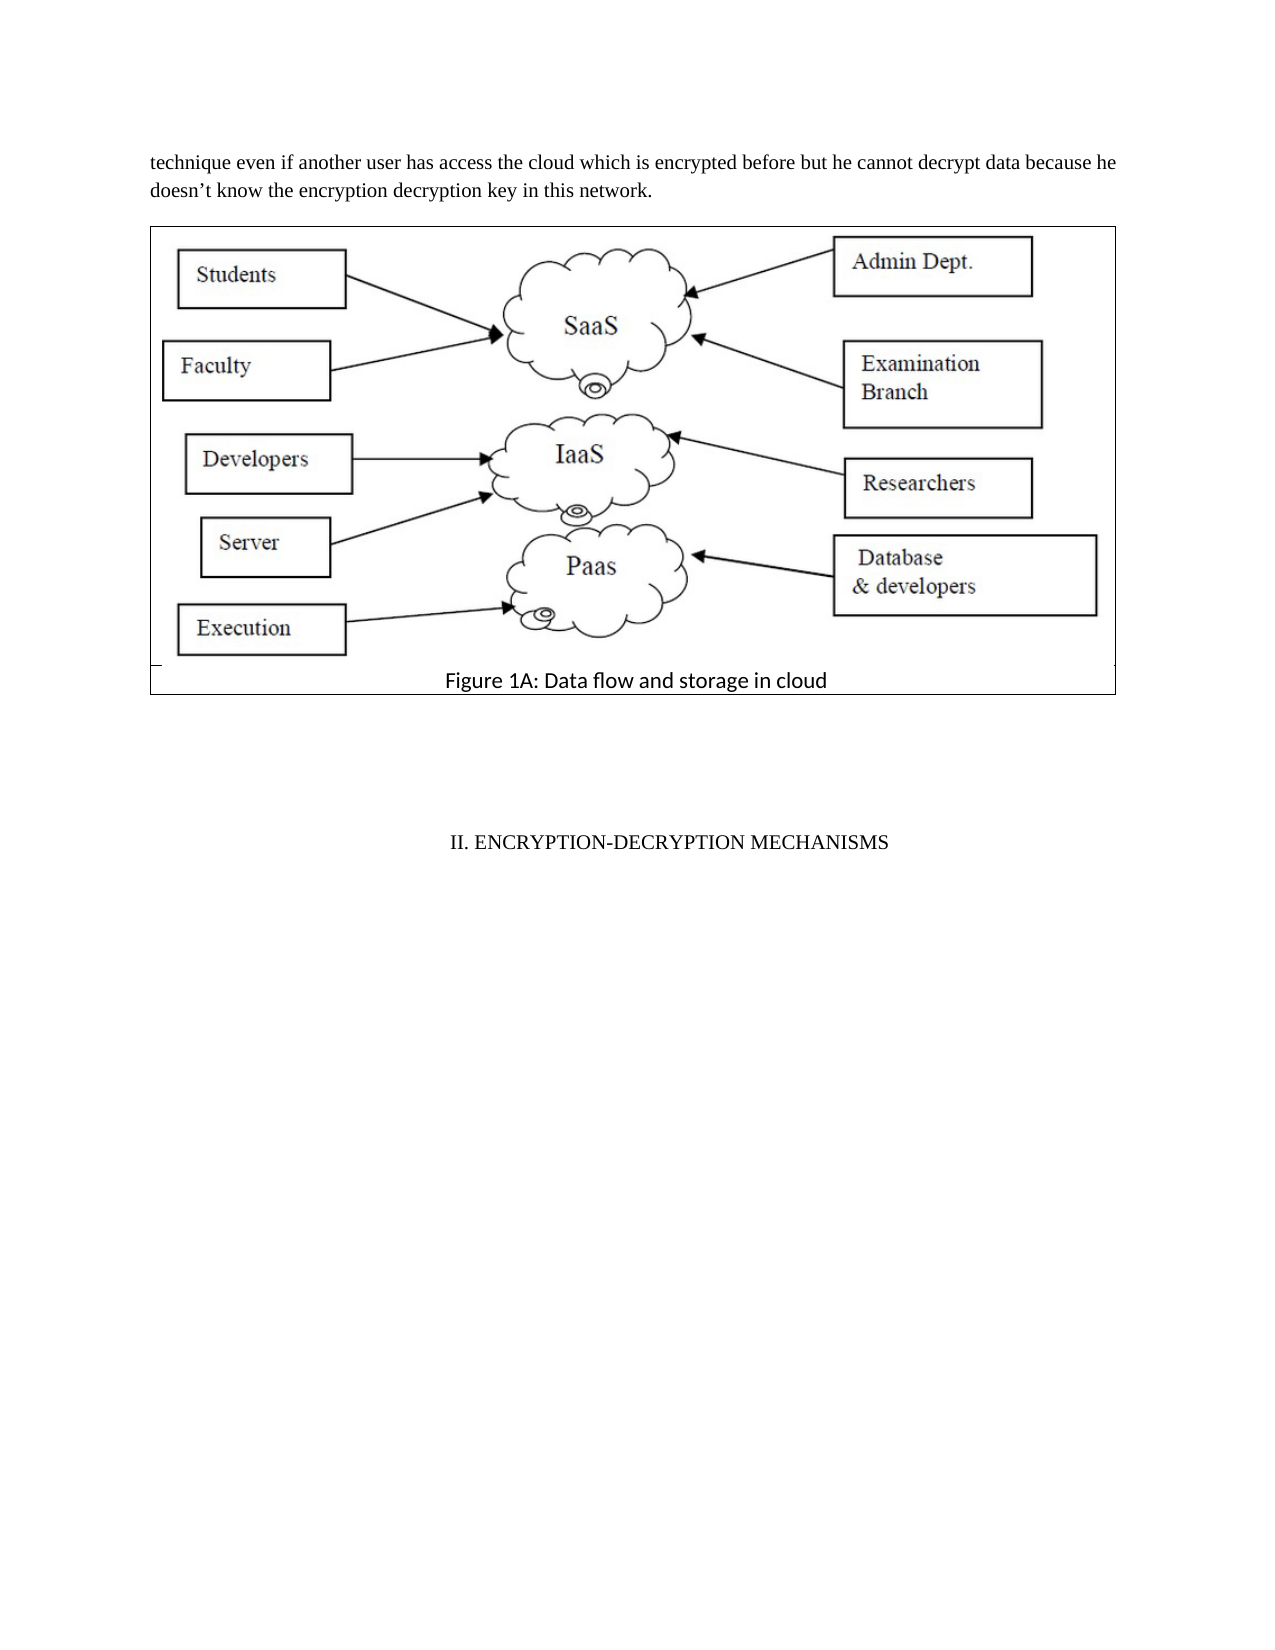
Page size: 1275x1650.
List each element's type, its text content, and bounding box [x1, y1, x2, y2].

picture [161, 227, 1114, 666]
text II. ENCRYPTION-DECRYPTION MECHANISMS [375, 830, 1125, 854]
table_header [151, 227, 161, 665]
table_cell Figure 1A: Data flow and storage in cloud [151, 666, 1115, 694]
